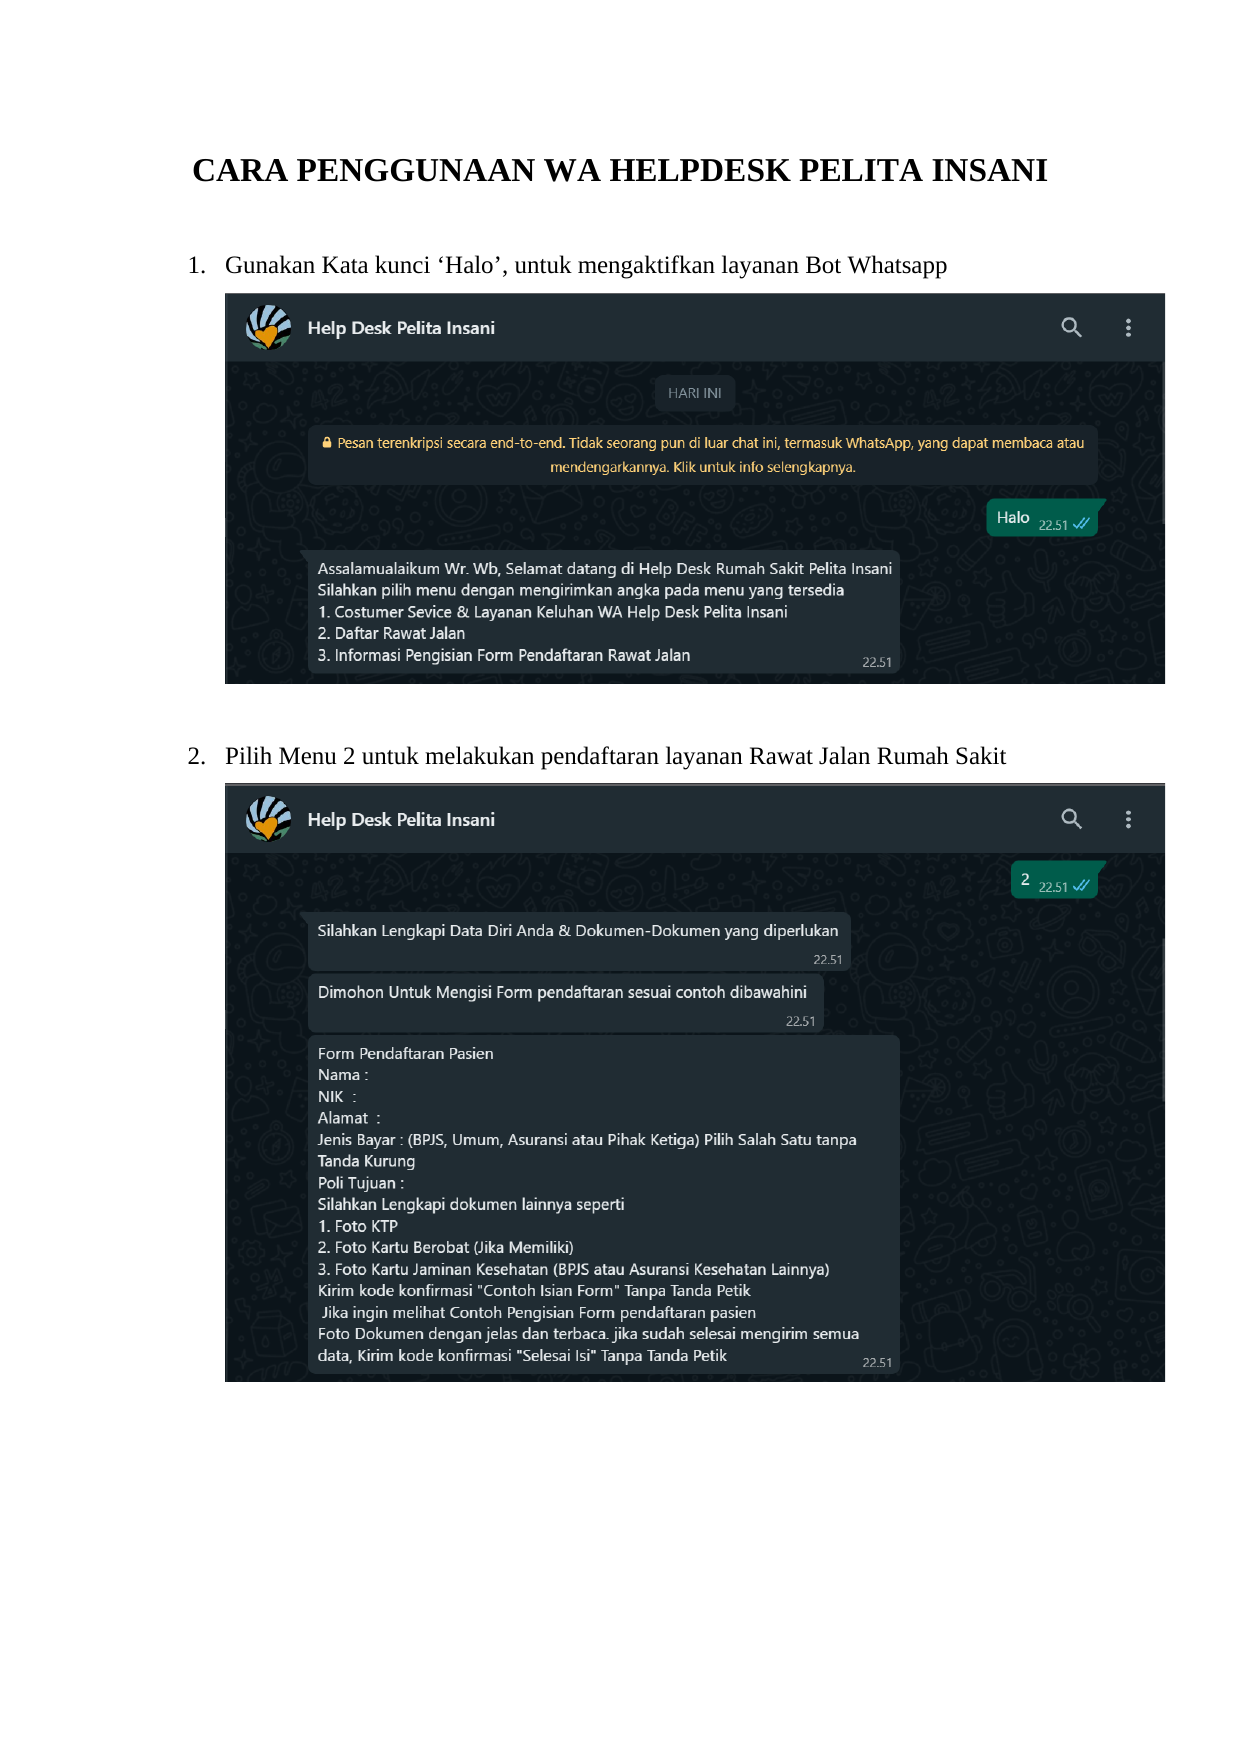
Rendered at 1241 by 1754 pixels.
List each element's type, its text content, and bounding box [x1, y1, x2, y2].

text CARA PENGGUNAAN WA HELPDESK PELITA INSANI [150, 150, 1090, 188]
picture [225, 293, 1166, 684]
list Gunakan Kata kunci ‘Halo’, untuk mengaktifkan layanan Bot Whatsapp [187, 251, 1090, 279]
list Pilih Menu 2 untuk melakukan pendaftaran layanan Rawat Jalan Rumah Sakit [187, 741, 1090, 769]
picture [225, 783, 1166, 1382]
